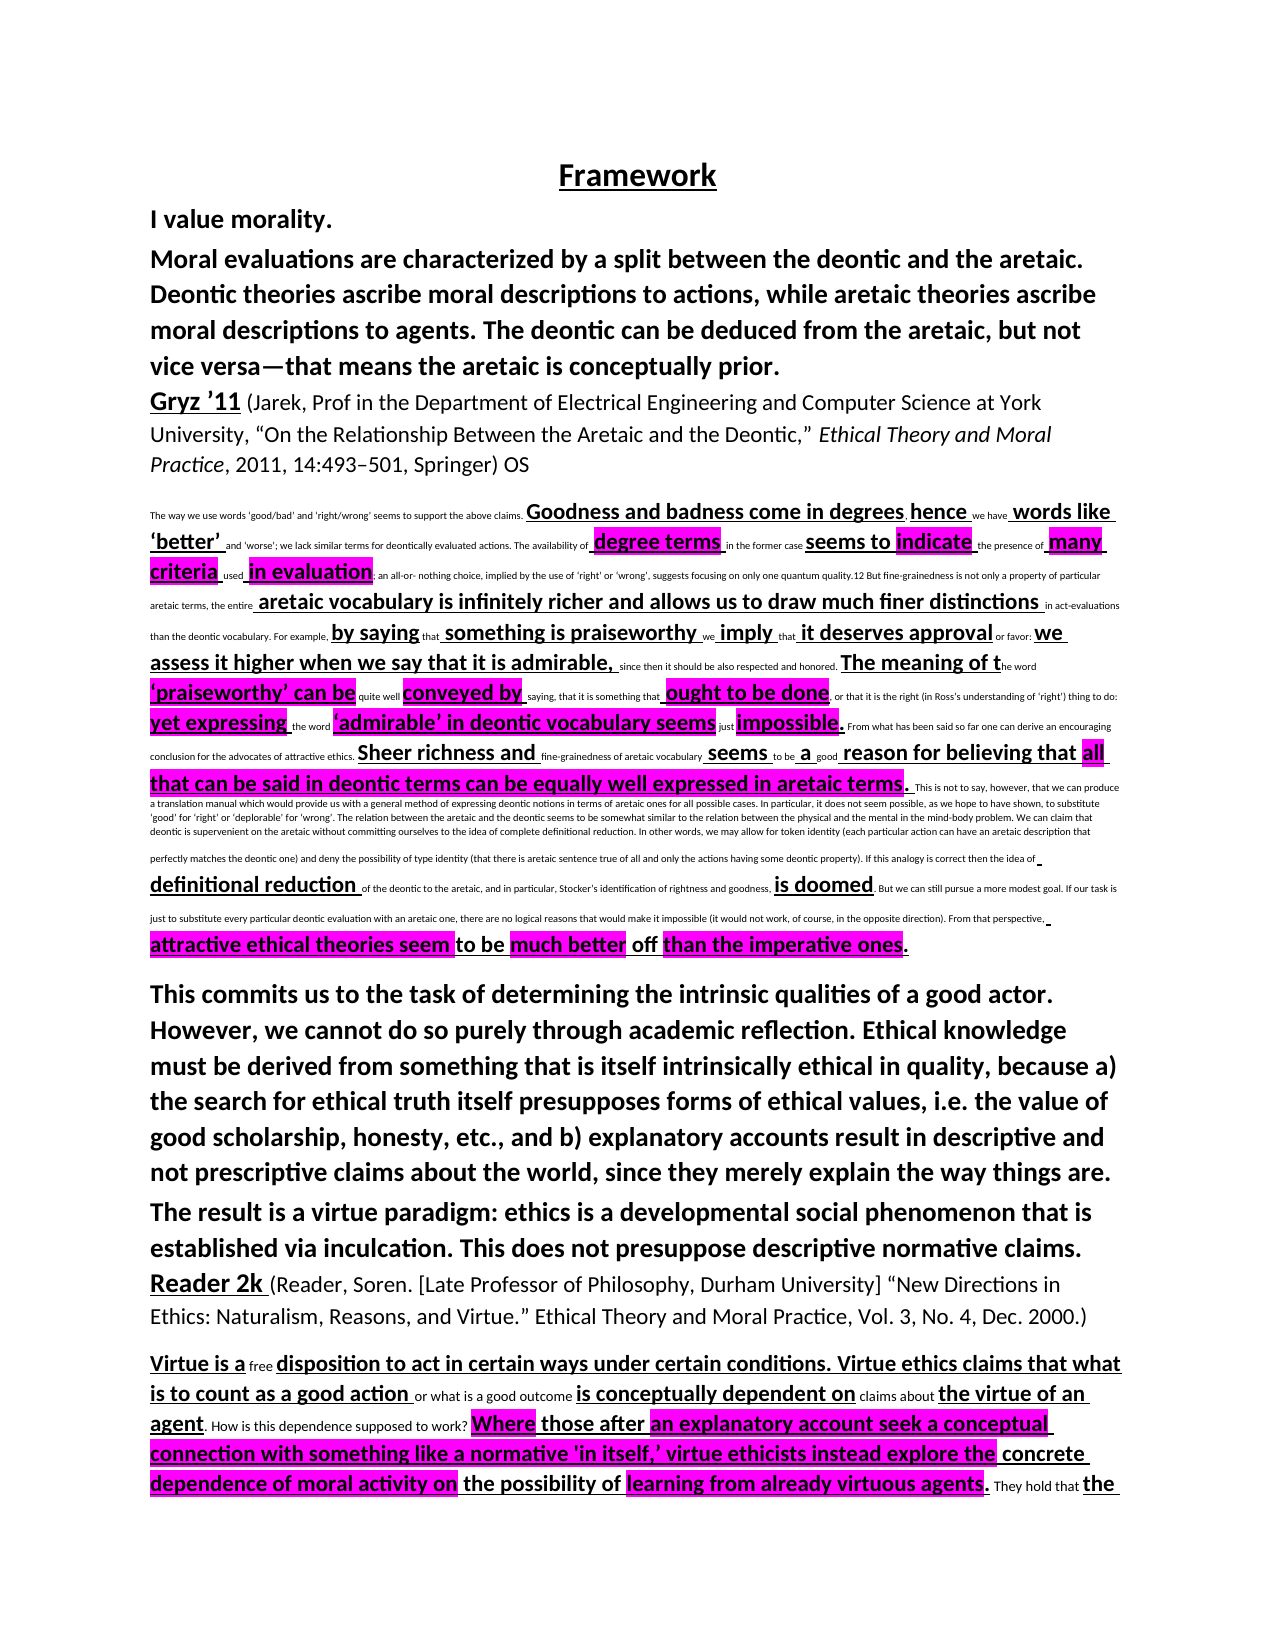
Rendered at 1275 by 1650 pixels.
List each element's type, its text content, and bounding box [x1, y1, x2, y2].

text Gryz ’11 (Jarek, Prof in the Department of Electrical Engineering and Computer Science at York University, “On the Relationship Between the Aretaic and the Deontic,” Ethical Theory and Moral Practice, 2011, 14:493–501, Springer) OS [150, 384, 1125, 478]
text The way we use words ‘good/bad’ and ‘right/wrong’ seems to support the above claims. Goodness and badness come in degrees, hence we have words like ‘better’ and ‘worse’; we lack similar terms for deontically evaluated actions. The availability of degree terms in the former case seems to indicate the presence of many criteria used in evaluation; an all-or- nothing choice, implied by the use of ‘right’ or ‘wrong’, suggests focusing on only one quantum quality.12 But fine-grainedness is not only a property of particular aretaic terms, the entire aretaic vocabulary is infinitely richer and allows us to draw much finer distinctions in act-evaluations than the deontic vocabulary. For example, by saying that something is praiseworthy we imply that it deserves approval or favor: we assess it higher when we say that it is admirable, since then it should be also respected and honored. The meaning of the word ‘praiseworthy’ can be quite well conveyed by saying, that it is something that ought to be done, or that it is the right (in Ross’s understanding of ‘right’) thing to do: yet expressing the word ‘admirable’ in deontic vocabulary seems just impossible. From what has been said so far one can derive an encouraging conclusion for the advocates of attractive ethics. Sheer richness and fine-grainedness of aretaic vocabulary seems to be a good reason for believing that all that can be said in deontic terms can be equally well expressed in aretaic terms. This is not to say, however, that we can produce a translation manual which would provide us with a general method of expressing deontic notions in terms of aretaic ones for all possible cases. In particular, it does not seem possible, as we hope to have shown, to substitute ‘good’ for ‘right’ or ‘deplorable’ for ‘wrong’. The relation between the aretaic and the deontic seems to be somewhat similar to the relation between the physical and the mental in the mind-body problem. We can claim that deontic is supervenient on the aretaic without committing ourselves to the idea of complete definitional reduction. In other words, we may allow for token identity (each particular action can have an aretaic description that perfectly matches the deontic one) and deny the possibility of type identity (that there is aretaic sentence true of all and only the actions having some deontic property). If this analogy is correct then the idea of definitional reduction of the deontic to the aretaic, and in particular, Stocker’s identification of rightness and goodness, is doomed. But we can still pursue a more modest goal. If our task is just to substitute every particular deontic evaluation with an aretaic one, there are no logical reasons that would make it impossible (it would not work, of course, in the opposite direction). From that perspective, attractive ethical theories seem to be much better off than the imperative ones. [150, 497, 1125, 958]
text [150, 1349, 1125, 1497]
subtitle This commits us to the task of determining the intrinsic qualities of a good actor. However, we cannot do so purely through academic reflection. Ethical knowledge must be derived from something that is itself intrinsically ethical in quality, because a) the search for ethical truth itself presupposes forms of ethical values, i.e. the value of good scholarship, honesty, etc., and b) explanatory accounts result in descriptive and not prescriptive claims about the world, since they merely explain the way things are. [150, 977, 1125, 1188]
subtitle Moral evaluations are characterized by a split between the deontic and the aretaic. Deontic theories ascribe moral descriptions to actions, while aretaic theories ascribe moral descriptions to agents. The deontic can be deduced from the aretaic, but not vice versa—that means the aretaic is conceptually prior. [150, 242, 1125, 382]
text Reader 2k (Reader, Soren. [Late Professor of Philosophy, Durham University] “New Directions in Ethics: Naturalism, Reasons, and Virtue.” Ethical Theory and Moral Practice, Vol. 3, No. 4, Dec. 2000.) [150, 1267, 1125, 1330]
subtitle The result is a virtue paradigm: ethics is a developmental social phenomenon that is established via inculcation. This does not presuppose descriptive normative claims. [150, 1195, 1125, 1264]
subtitle I value morality. [150, 202, 1125, 235]
subtitle Framework [150, 154, 1125, 195]
